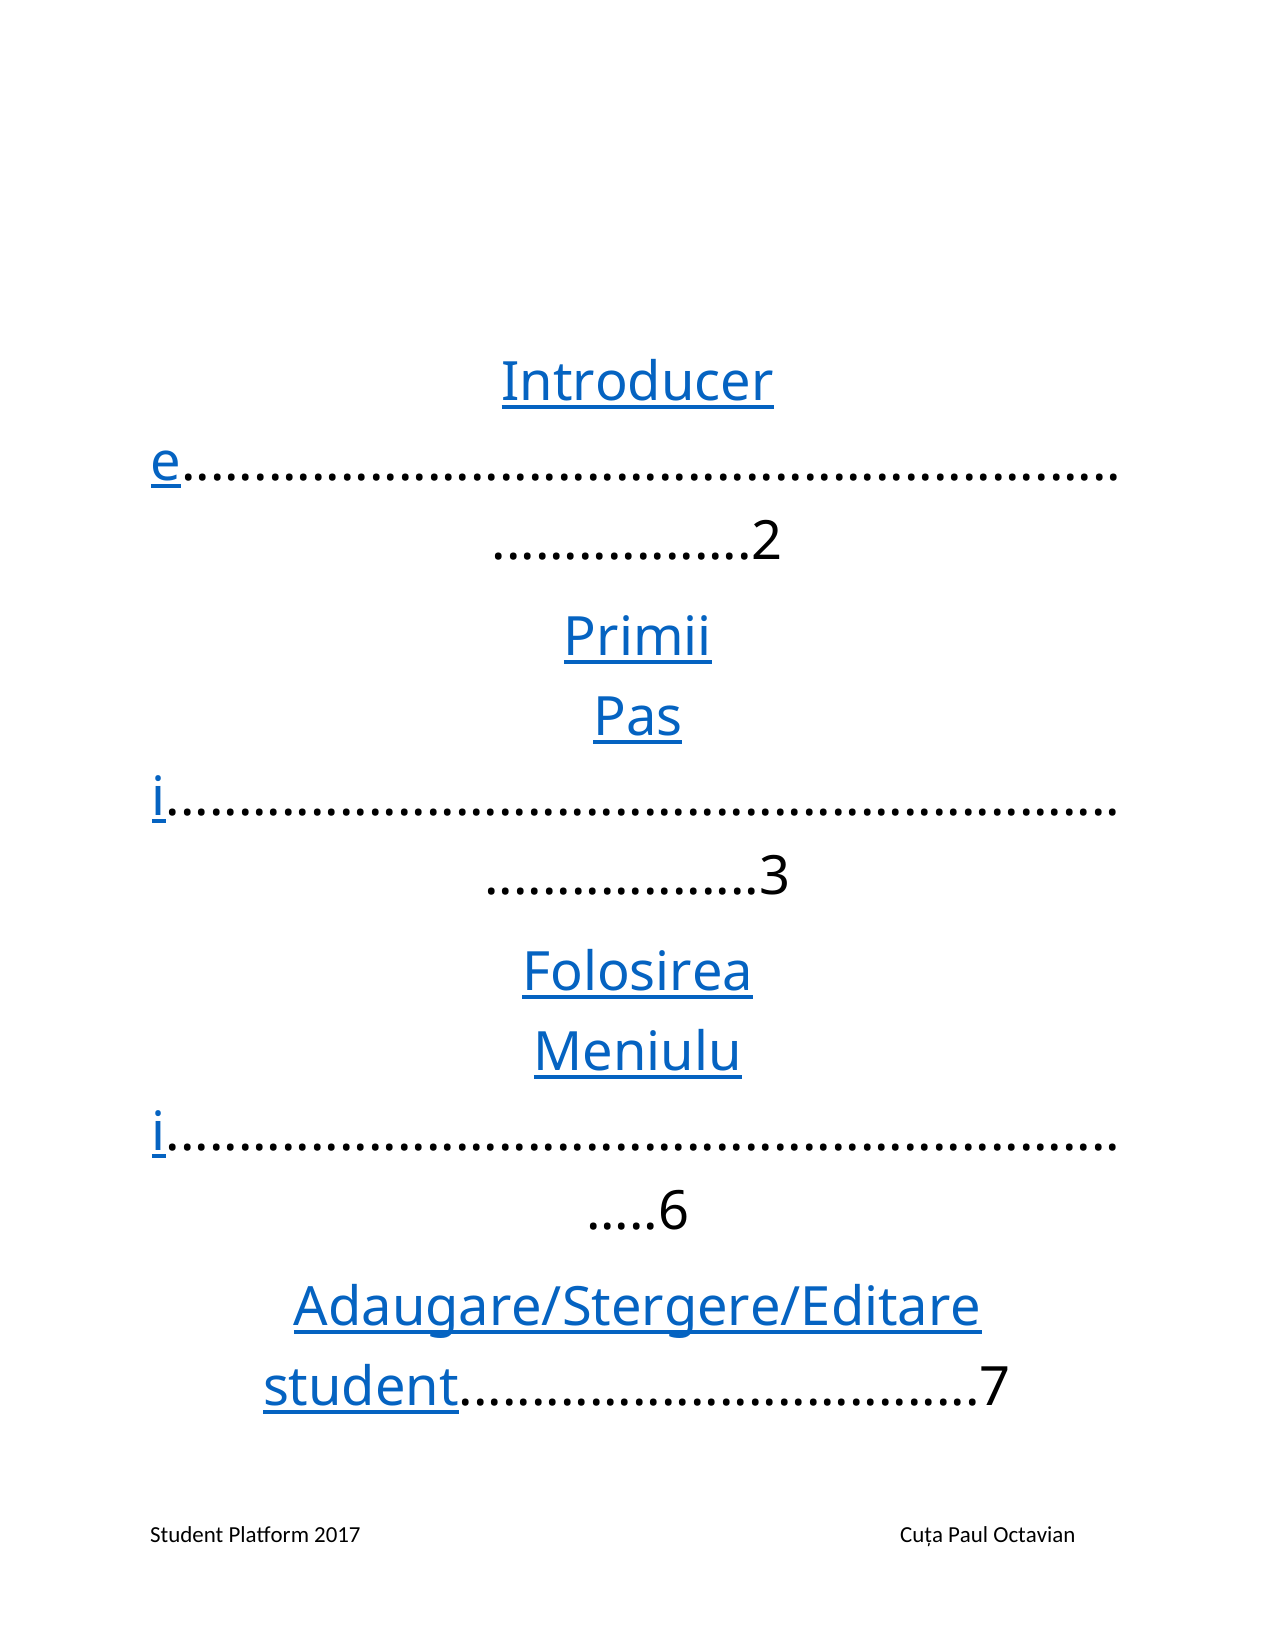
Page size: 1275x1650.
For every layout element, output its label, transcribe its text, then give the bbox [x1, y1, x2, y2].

text Introducere...................................................................................2 [150, 342, 1125, 575]
text Primii Pasi.....................................................................................3 [150, 598, 1125, 910]
text Folosirea Meniului.......................................................................6 [150, 933, 1125, 1245]
text Adaugare/Stergere/Editare student....................................7 [150, 1268, 1125, 1421]
